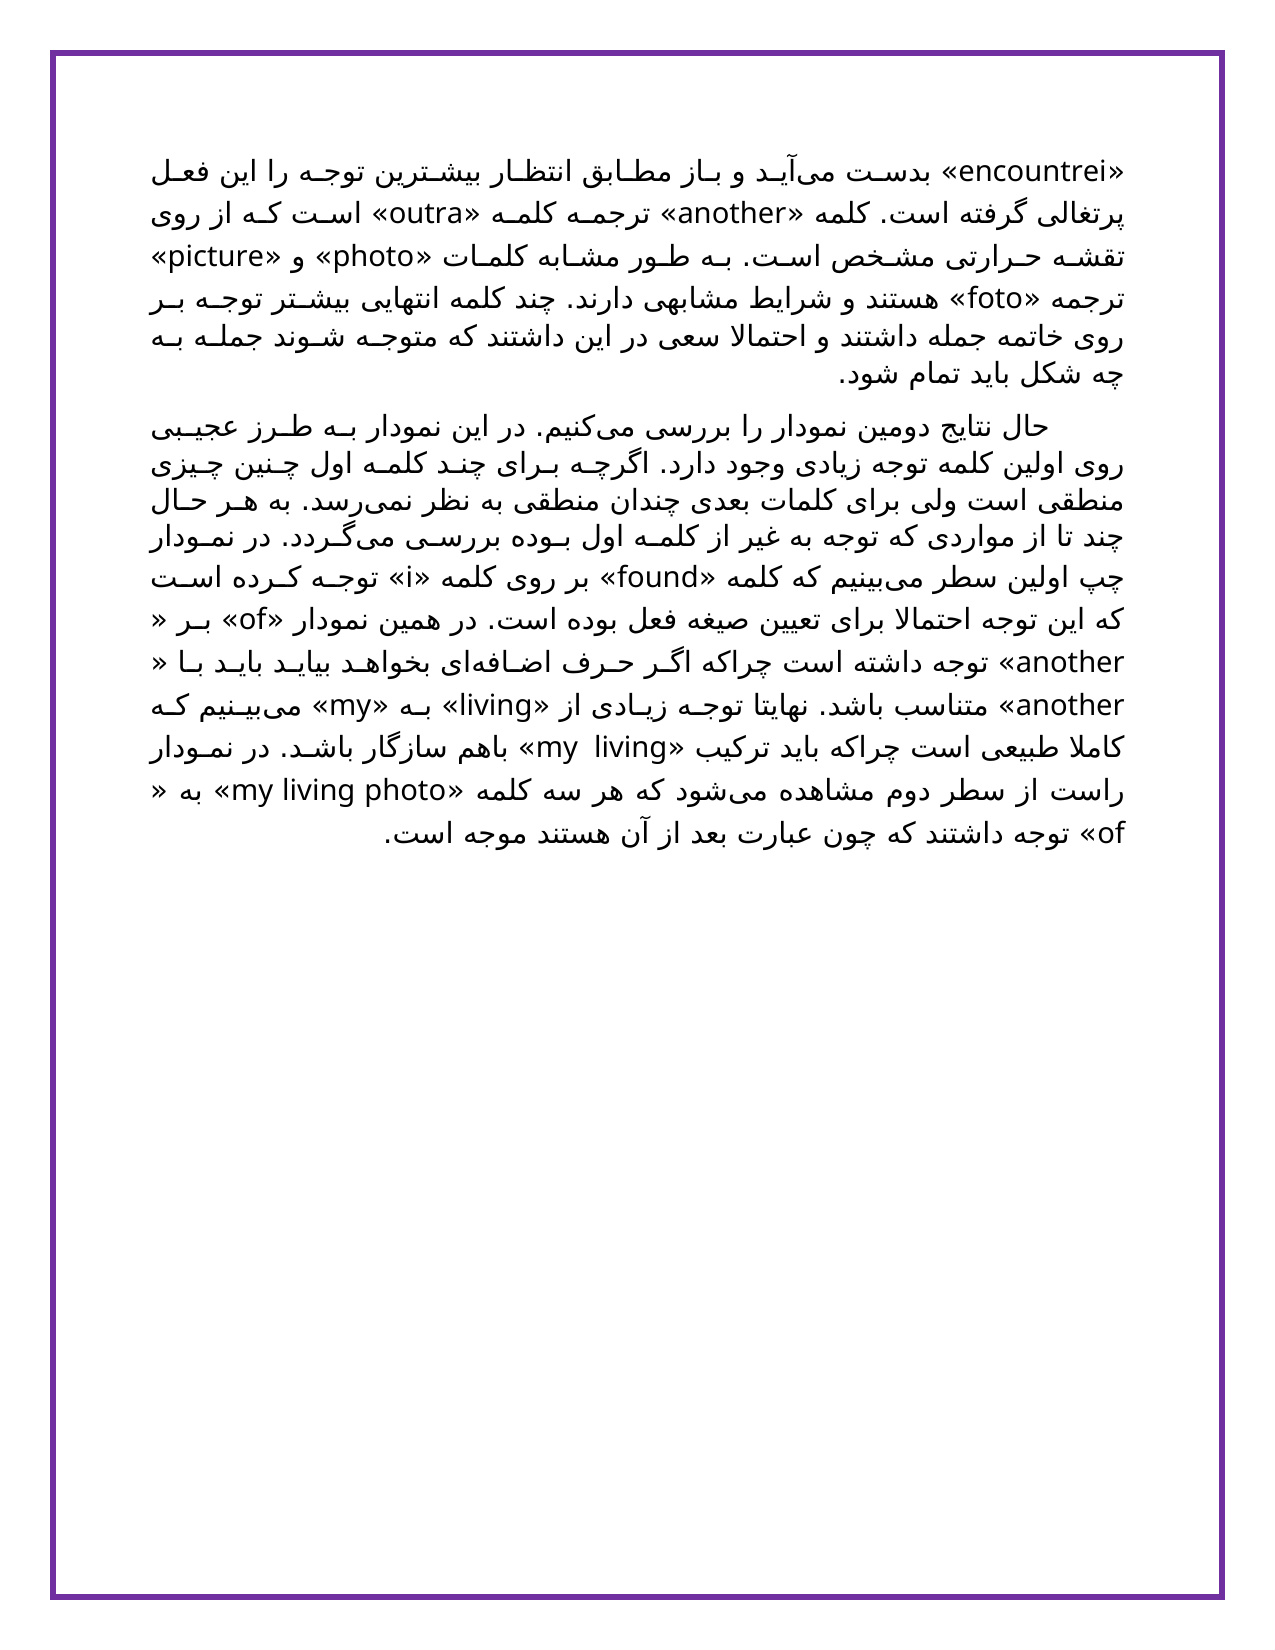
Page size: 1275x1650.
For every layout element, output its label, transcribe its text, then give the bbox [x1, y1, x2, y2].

text حال نتایج دومین نمودار را بررسی می‌کنیم. در این نمودار به طرز عجیبی روی اولین کلمه توجه زیادی وجود دارد. اگرچه برای چند کلمه اول چنین چیزی منطقی است ولی برای کلمات بعدی چندان منطقی به نظر نمی‌رسد. به هر حال چند تا از مواردی که توجه به غیر از کلمه اول بوده بررسی می‌گردد. در نمودار چپ اولین سطر می‌بینیم که کلمه «found» بر روی کلمه «i» توجه کرده است که این توجه احتمالا برای تعیین صیغه فعل بوده است. در همین نمودار «of» بر «another» توجه داشته است چراکه اگر حرف اضافه‌ای بخواهد بیاید باید با «another» متناسب باشد. نهایتا توجه زیادی از «living» به «my» می‌بینیم که کاملا طبیعی است چراکه باید ترکیب «my living» باهم سازگار باشد. در نمودار راست از سطر دوم مشاهده می‌شود که هر سه کلمه «my living photo» به «of» توجه داشتند که چون عبارت بعد از آن هستند موجه است. [150, 409, 1125, 852]
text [150, 150, 1125, 390]
